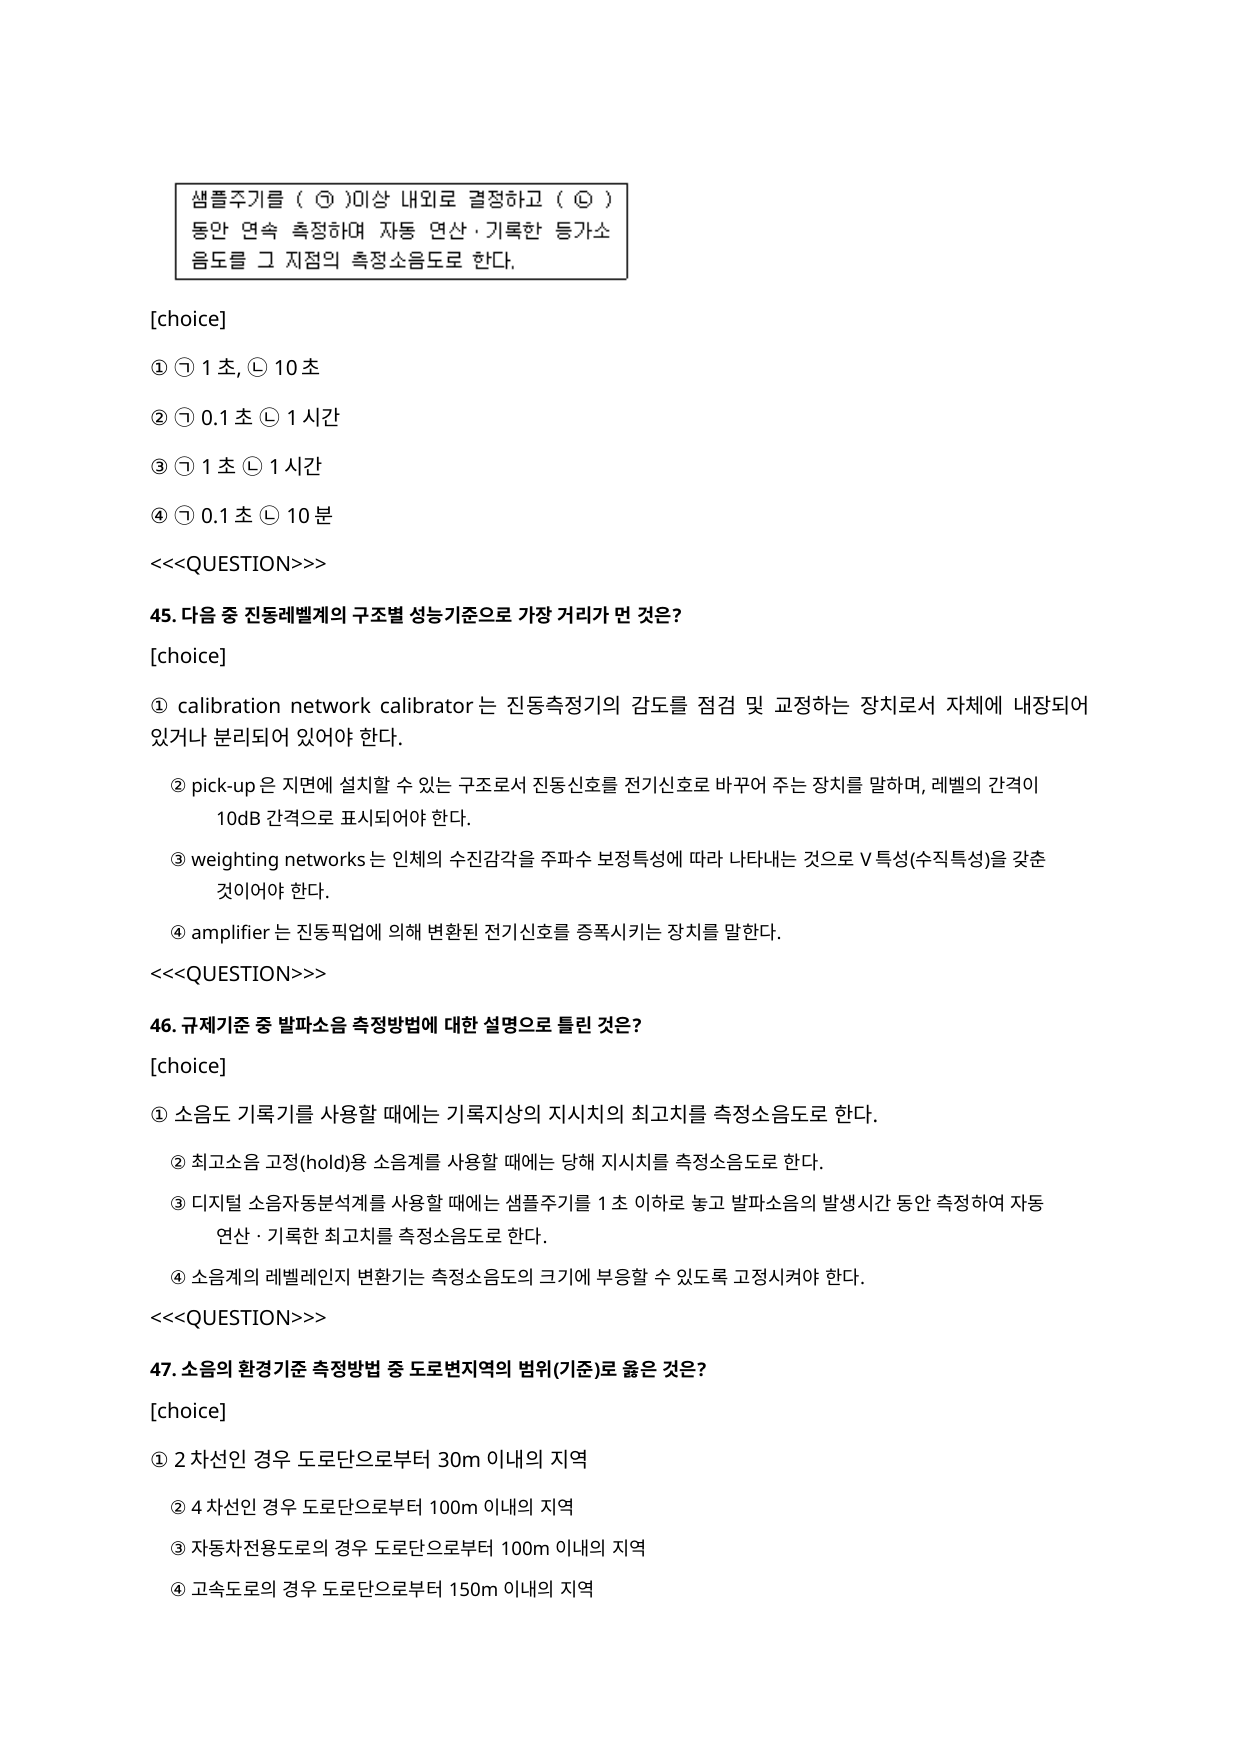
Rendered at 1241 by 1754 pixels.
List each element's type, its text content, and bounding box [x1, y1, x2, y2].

text ① 2차선인 경우 도로단으로부터 30m 이내의 지역 [150, 1443, 1090, 1473]
text 46. 규제기준 중 발파소음 측정방법에 대한 설명으로 틀린 것은? [150, 1010, 1090, 1038]
text ③ 자동차전용도로의 경우 도로단으로부터 100m 이내의 지역 [150, 1533, 1090, 1561]
text ① calibration network calibrator는 진동측정기의 감도를 점검 및 교정하는 장치로서 자체에 내장되어 있거나 분리되어 있어야 한다. [150, 689, 1090, 752]
text [choice] [150, 1051, 1090, 1080]
text [choice] [150, 642, 1090, 670]
text ② ㉠ 0.1초 ㉡ 1시간 [150, 401, 1090, 431]
text [choice] [150, 304, 1090, 333]
text ① ㉠ 1초, ㉡ 10초 [150, 352, 1090, 382]
text ④ amplifier는 진동픽업에 의해 변환된 전기신호를 증폭시키는 장치를 말한다. [150, 918, 1090, 945]
text <<<QUESTION>>> [150, 549, 1090, 578]
text [choice] [150, 1396, 1090, 1424]
picture [169, 177, 633, 285]
text 45. 다음 중 진동레벨계의 구조별 성능기준으로 가장 거리가 먼 것은? [150, 601, 1090, 628]
text ④ 소음계의 레벨레인지 변환기는 측정소음도의 크기에 부응할 수 있도록 고정시켜야 한다. [150, 1262, 1090, 1290]
text ④ 고속도로의 경우 도로단으로부터 150m 이내의 지역 [150, 1574, 1090, 1602]
text <<<QUESTION>>> [150, 959, 1090, 987]
text ③ weighting networks는 인체의 수진감각을 주파수 보정특성에 따라 나타내는 것으로 V특성(수직특성)을 갖춘 것이어야 한다. [150, 844, 1090, 904]
text 47. 소음의 환경기준 측정방법 중 도로변지역의 범위(기준)로 옳은 것은? [150, 1355, 1090, 1382]
text <<<QUESTION>>> [150, 1303, 1090, 1332]
text ① 소음도 기록기를 사용할 때에는 기록지상의 지시치의 최고치를 측정소음도로 한다. [150, 1099, 1090, 1129]
text ④ ㉠ 0.1초 ㉡ 10분 [150, 500, 1090, 530]
text ③ ㉠ 1초 ㉡ 1시간 [150, 450, 1090, 481]
text ② pick-up은 지면에 설치할 수 있는 구조로서 진동신호를 전기신호로 바꾸어 주는 장치를 말하며, 레벨의 간격이 10dB 간격으로 표시되어야 한다. [150, 771, 1090, 831]
text ② 4차선인 경우 도로단으로부터 100m 이내의 지역 [150, 1492, 1090, 1520]
text ③ 디지털 소음자동분석계를 사용할 때에는 샘플주기를 1초 이하로 놓고 발파소음의 발생시간 동안 측정하여 자동 연산ㆍ기록한 최고치를 측정소음도로 한다. [150, 1189, 1090, 1249]
text ② 최고소음 고정(hold)용 소음계를 사용할 때에는 당해 지시치를 측정소음도로 한다. [150, 1148, 1090, 1175]
